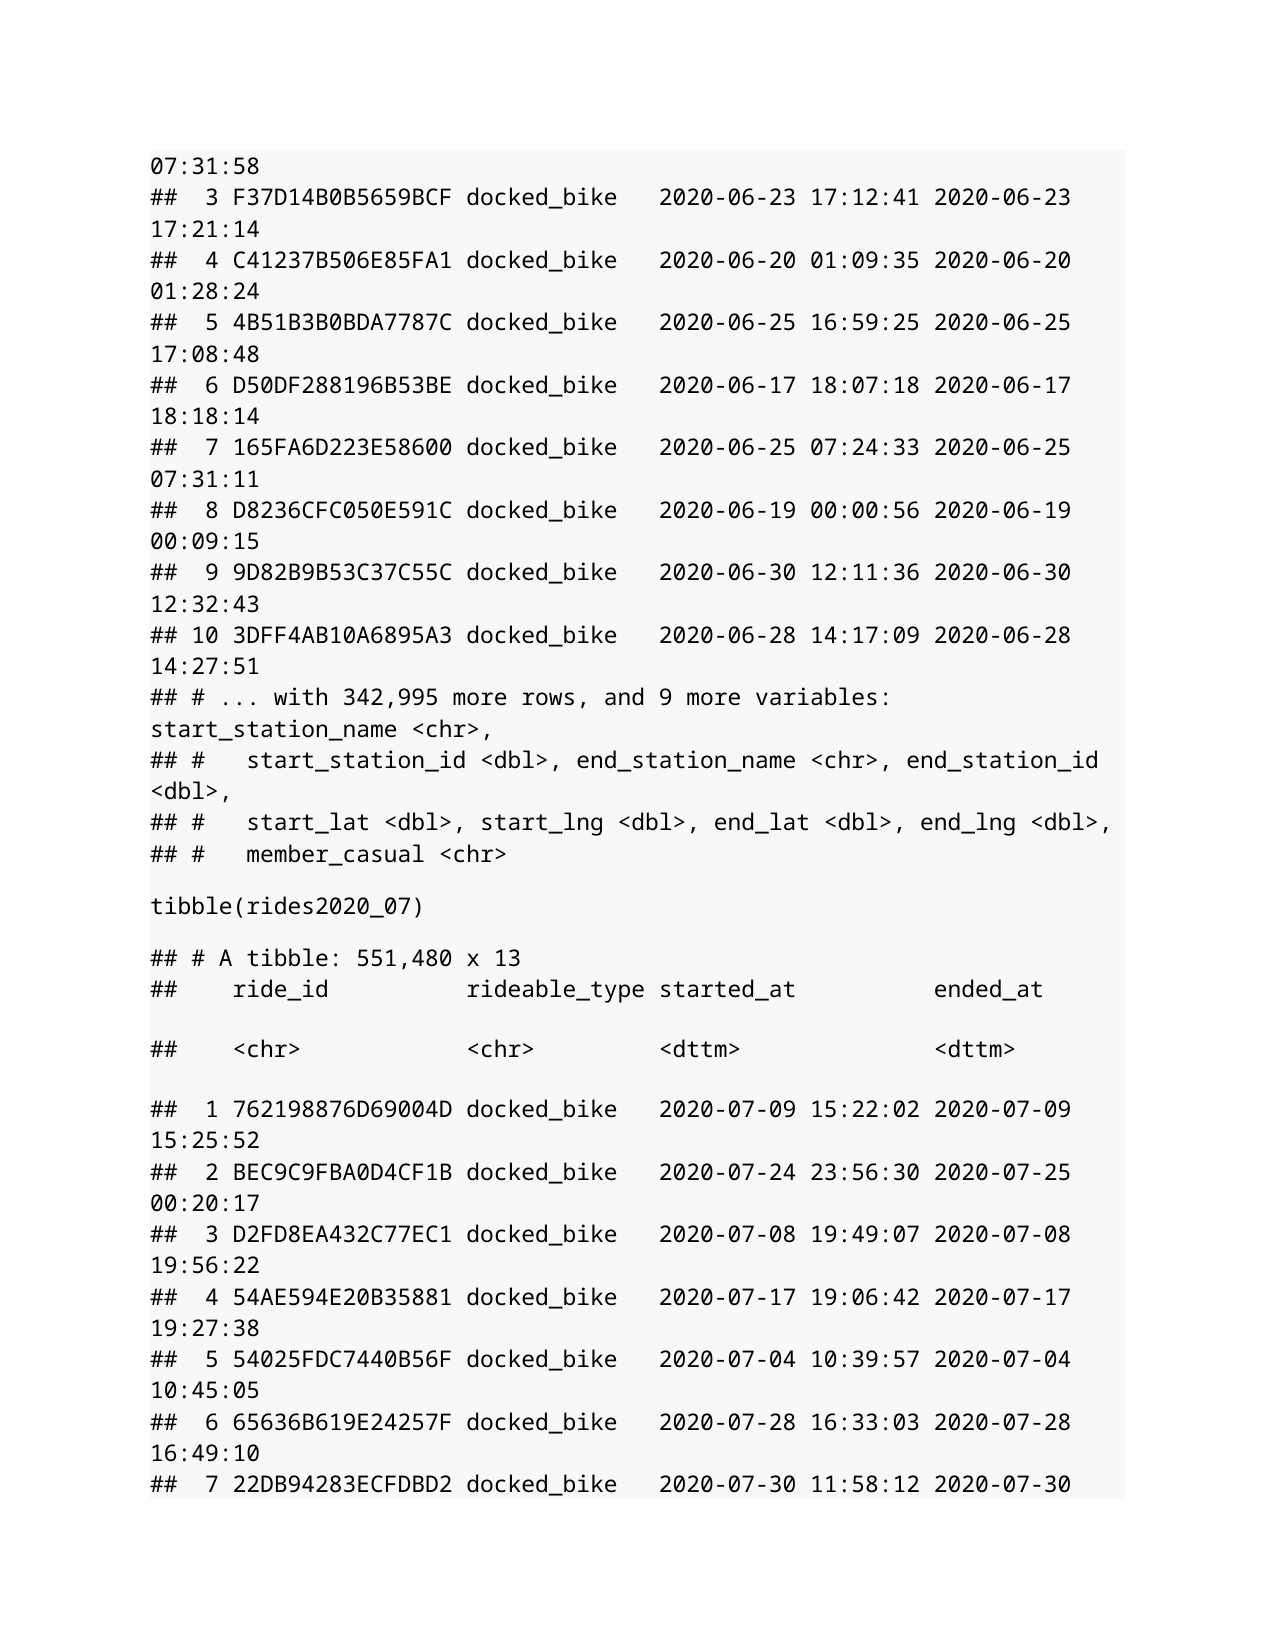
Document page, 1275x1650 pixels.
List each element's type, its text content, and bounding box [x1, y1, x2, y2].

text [150, 942, 1125, 1499]
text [150, 150, 1125, 869]
text tibble(rides2020_07) [150, 889, 1125, 921]
